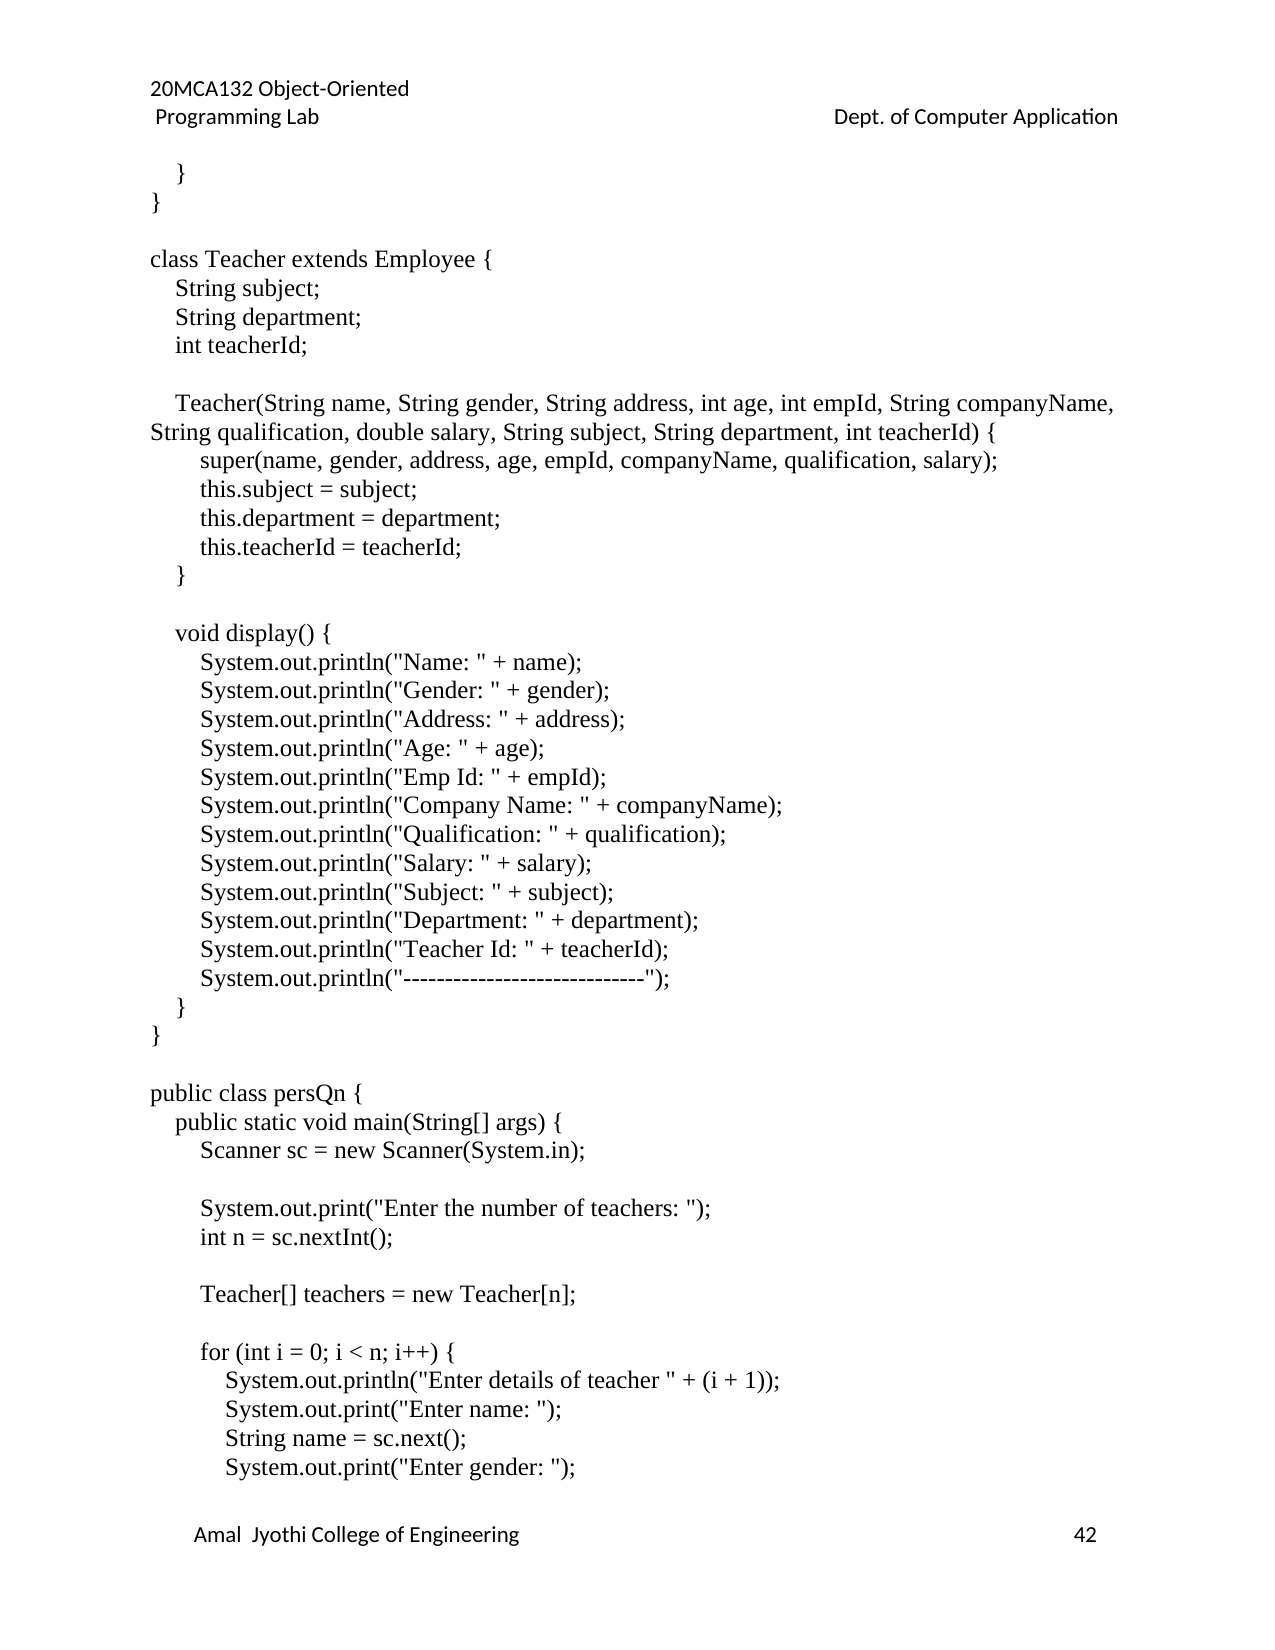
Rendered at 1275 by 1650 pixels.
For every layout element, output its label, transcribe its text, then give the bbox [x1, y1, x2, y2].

text System.out.print("Enter the number of teachers: "); [150, 1193, 1125, 1222]
text System.out.println("Emp Id: " + empId); [150, 762, 1125, 790]
text System.out.print("Enter gender: "); [150, 1452, 1125, 1480]
text class Teacher extends Employee { [150, 244, 1125, 273]
text Teacher[] teachers = new Teacher[n]; [150, 1279, 1125, 1308]
text } [150, 560, 1125, 589]
text } [150, 158, 1125, 187]
text System.out.println("Subject: " + subject); [150, 877, 1125, 905]
text String name = sc.next(); [150, 1423, 1125, 1452]
text int n = sc.nextInt(); [150, 1222, 1125, 1250]
text this.subject = subject; [150, 474, 1125, 503]
text System.out.println("Enter details of teacher " + (i + 1)); [150, 1365, 1125, 1394]
text } [150, 992, 1125, 1020]
text System.out.println("Teacher Id: " + teacherId); [150, 934, 1125, 963]
text System.out.println("Company Name: " + companyName); [150, 790, 1125, 819]
text System.out.println("-----------------------------"); [150, 963, 1125, 992]
text System.out.print("Enter name: "); [150, 1394, 1125, 1423]
text for (int i = 0; i < n; i++) { [150, 1337, 1125, 1365]
text super(name, gender, address, age, empId, companyName, qualification, salary); [150, 445, 1125, 474]
text System.out.println("Qualification: " + qualification); [150, 819, 1125, 848]
text System.out.println("Age: " + age); [150, 733, 1125, 762]
text this.teacherId = teacherId; [150, 532, 1125, 560]
text String subject; [150, 273, 1125, 302]
text public class persQn { [150, 1078, 1125, 1107]
text Scanner sc = new Scanner(System.in); [150, 1135, 1125, 1164]
text System.out.println("Salary: " + salary); [150, 848, 1125, 877]
text String department; [150, 302, 1125, 330]
text this.department = department; [150, 503, 1125, 532]
text } [150, 187, 1125, 215]
text } [150, 1020, 1125, 1049]
text public static void main(String[] args) { [150, 1107, 1125, 1135]
text void display() { [150, 618, 1125, 647]
text System.out.println("Name: " + name); [150, 647, 1125, 675]
text int teacherId; [150, 330, 1125, 359]
text System.out.println("Address: " + address); [150, 704, 1125, 733]
text System.out.println("Gender: " + gender); [150, 675, 1125, 704]
text Teacher(String name, String gender, String address, int age, int empId, String companyName, String qualification, double salary, String subject, String department, int teacherId) { [150, 388, 1125, 445]
text System.out.println("Department: " + department); [150, 905, 1125, 934]
